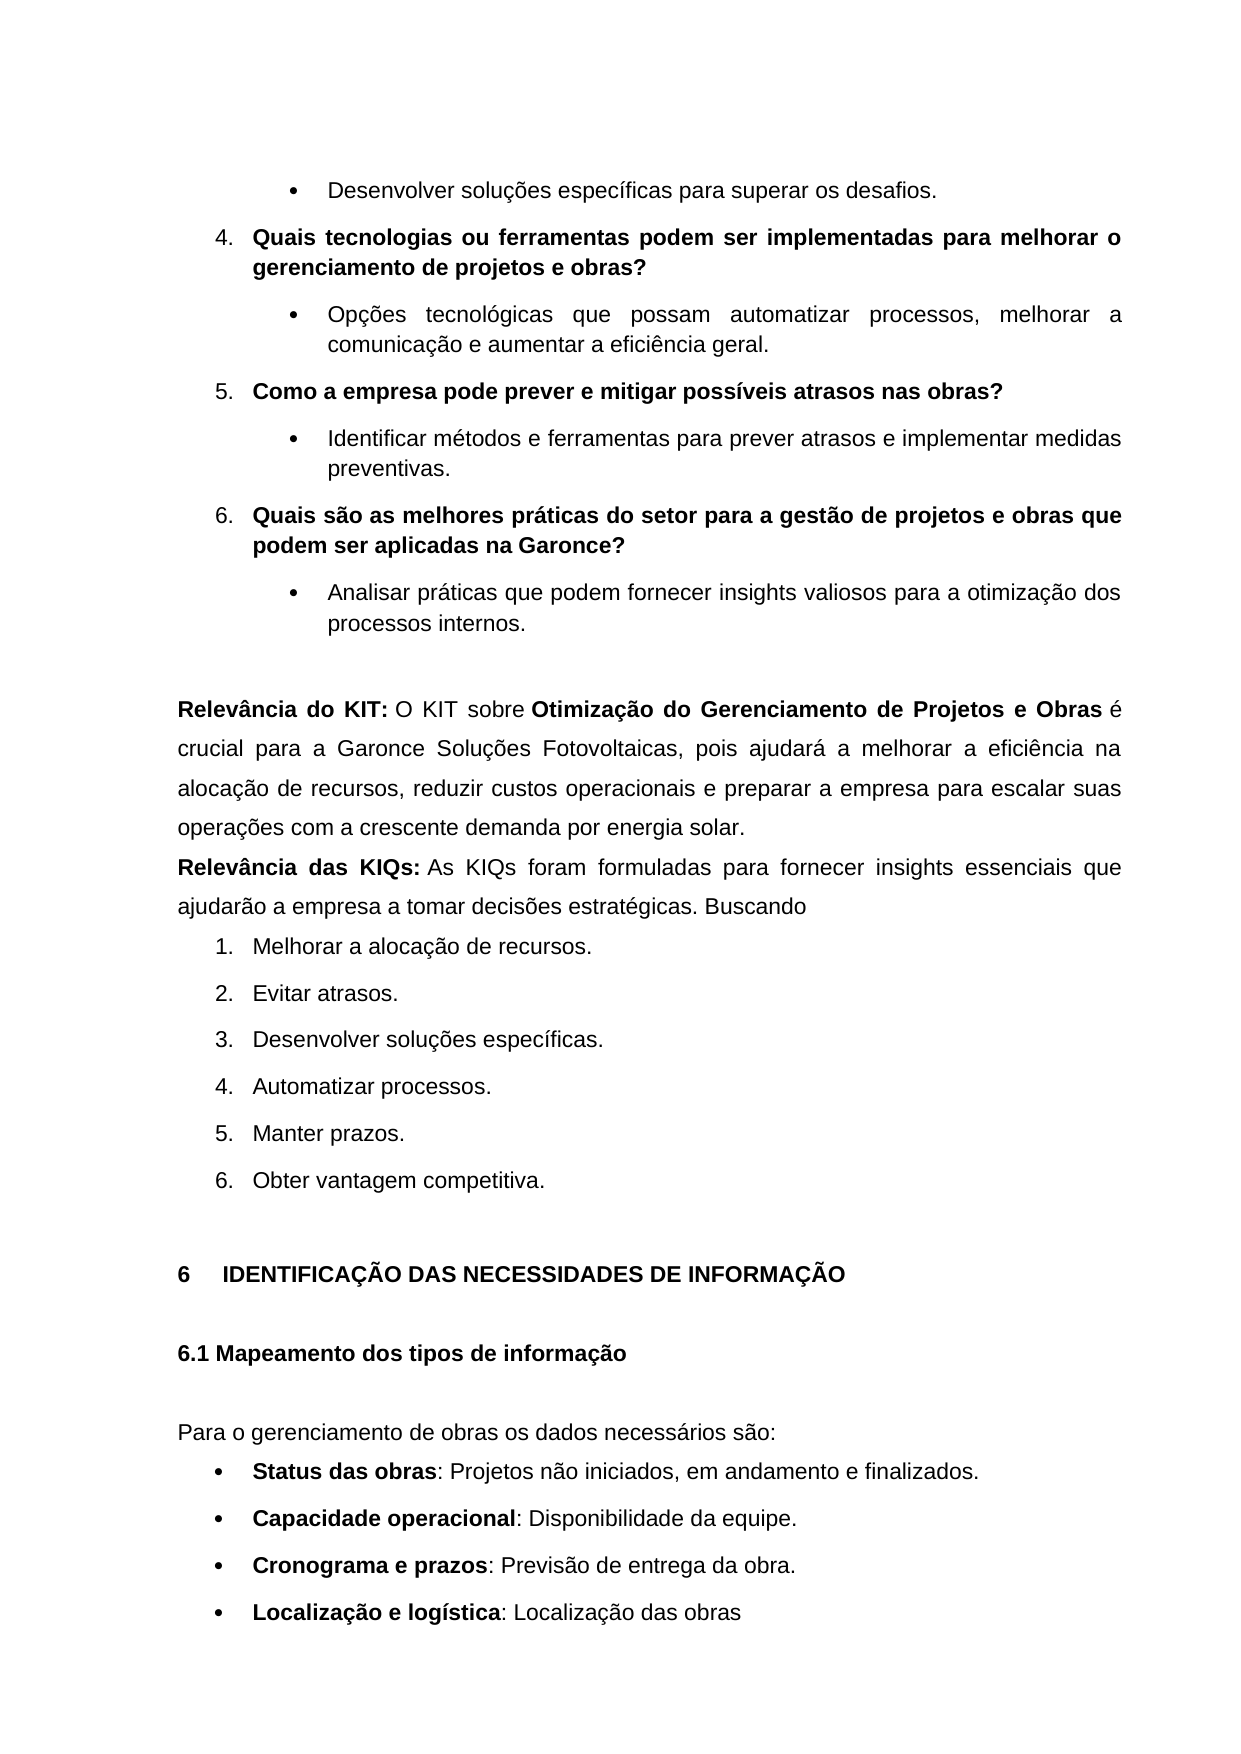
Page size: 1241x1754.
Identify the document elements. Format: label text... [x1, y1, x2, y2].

list Automatizar processos. [215, 1073, 1122, 1100]
list Como a empresa pode prever e mitigar possíveis atrasos nas obras? [215, 378, 1122, 404]
list Opções tecnológicas que possam automatizar processos, melhorar a comunicação e aumentar a eficiência geral. [290, 301, 1122, 358]
text Relevância do KIT: O KIT sobre Otimização do Gerenciamento de Projetos e Obras é crucial para a Garonce Soluções Fotovoltaicas, pois ajudará a melhorar a eficiência na alocação de recursos, reduzir custos operacionais e preparar a empresa para escalar suas operações com a crescente demanda por energia solar. [177, 696, 1122, 841]
list Desenvolver soluções específicas. [215, 1026, 1122, 1053]
text Relevância das KIQs: As KIQs foram formuladas para fornecer insights essenciais que ajudarão a empresa a tomar decisões estratégicas. Buscando [177, 854, 1122, 919]
list Obter vantagem competitiva. [215, 1167, 1122, 1193]
text Para o gerenciamento de obras os dados necessários são: [177, 1419, 1122, 1445]
list Status das obras: Projetos não iniciados, em andamento e finalizados. [215, 1458, 1122, 1484]
list Quais são as melhores práticas do setor para a gestão de projetos e obras que podem ser aplicadas na Garonce? [215, 502, 1122, 559]
list Melhorar a alocação de recursos. [215, 933, 1122, 959]
list Evitar atrasos. [215, 979, 1122, 1006]
list Cronograma e prazos: Previsão de entrega da obra. [215, 1552, 1122, 1578]
list Quais tecnologias ou ferramentas podem ser implementadas para melhorar o gerenciamento de projetos e obras? [215, 224, 1122, 281]
list Desenvolver soluções específicas para superar os desafios. [290, 177, 1122, 203]
list Identificar métodos e ferramentas para prever atrasos e implementar medidas preventivas. [290, 425, 1122, 482]
list Localização e logística: Localização das obras [215, 1599, 1122, 1625]
list Capacidade operacional: Disponibilidade da equipe. [215, 1505, 1122, 1531]
list Analisar práticas que podem fornecer insights valiosos para a otimização dos processos internos. [290, 579, 1122, 636]
subtitle IDENTIFICAÇÃO DAS NECESSIDADES DE INFORMAÇÃO [177, 1261, 1122, 1287]
list Manter prazos. [215, 1120, 1122, 1147]
text 6.1 Mapeamento dos tipos de informação [177, 1340, 1122, 1366]
